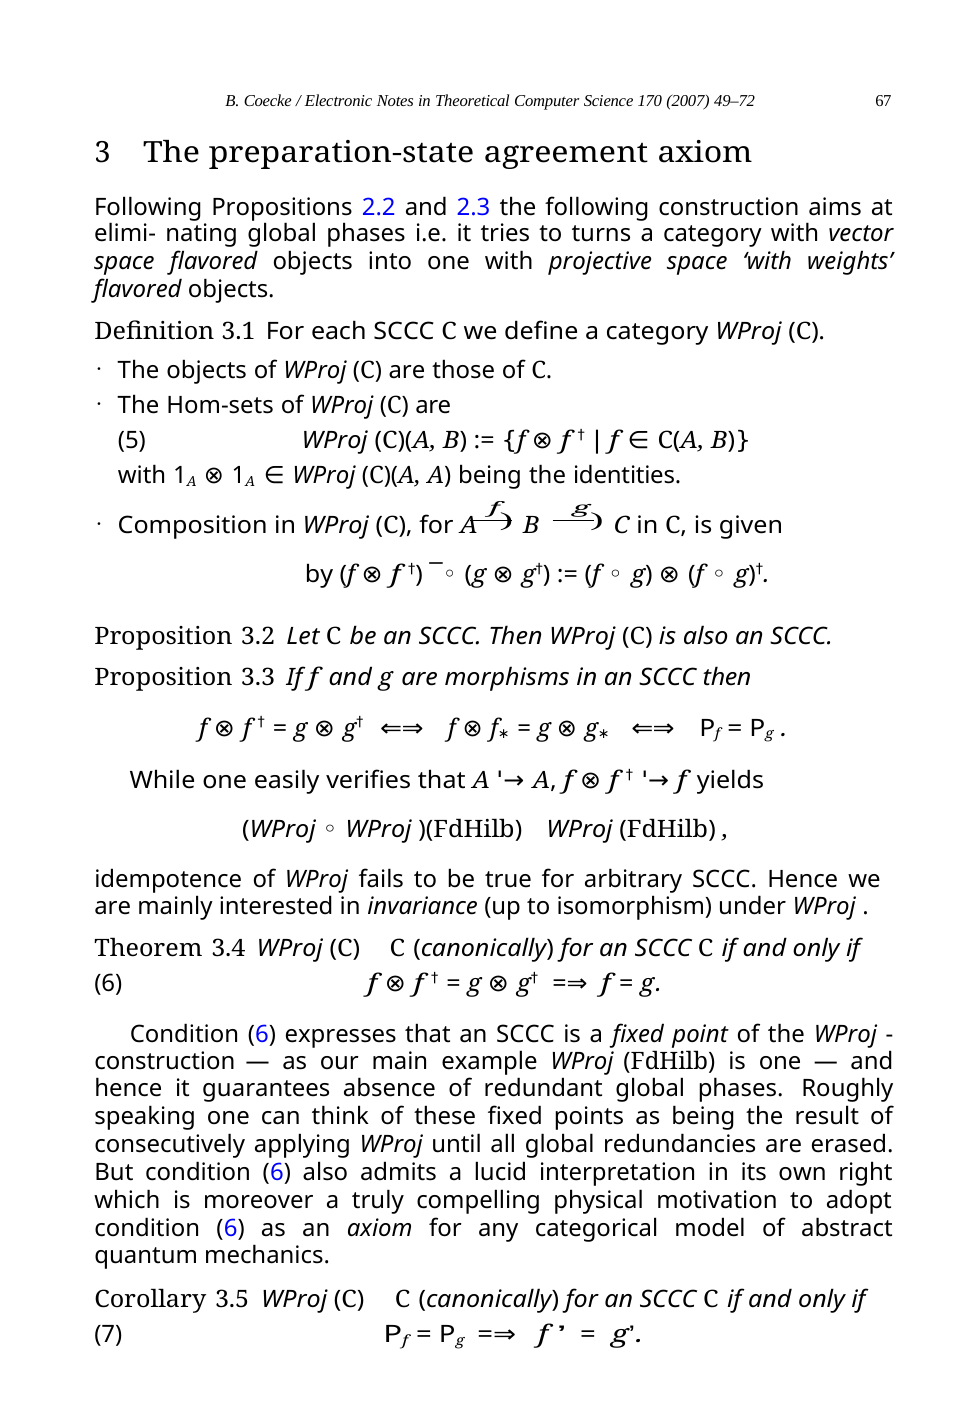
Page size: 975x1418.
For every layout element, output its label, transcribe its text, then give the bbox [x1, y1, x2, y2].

text Condition (6) expresses that an SCCC is a ﬁxed point of the WProj - construction — as our main example WProj (FdHilb) is one — and hence it guarantees absence of redundant global phases. Roughly speaking one can think of these fixed points as being the result of consecutively applying WProj until all global redundancies are erased. But condition (6) also admits a lucid interpretation in its own right which is moreover a truly compelling physical motivation to adopt condition (6) as an axiom for any categorical model of abstract quantum mechanics. [94, 1021, 893, 1271]
list f ⊗ f † = g ⊗ g† =⇒ f = g. [94, 966, 914, 998]
list Composition in WProj (C), for A f) B g) C in C, is given by (f ⊗ f †) ¯◦ (g ⊗ g†) := (f ◦ g) ⊗ (f ◦ g)†. [96, 497, 808, 590]
list WProj (C)(A, B) := {f ⊗ f † | f ∈ C(A, B)} [118, 423, 914, 456]
text Proposition 3.2 Let C be an SCCC. Then WProj (C) is also an SCCC. [94, 618, 914, 651]
text idempotence of WProj fails to be true for arbitrary SCCC. Hence we are mainly interested in invariance (up to isomorphism) under WProj . [94, 866, 914, 921]
list The Hom-sets of WProj (C) are [96, 388, 914, 420]
text Proposition 3.3 If f and g are morphisms in an SCCC then [94, 660, 914, 692]
text Definition 3.1 For each SCCC C we define a category WProj (C). [94, 314, 914, 347]
subtitle The preparation-state agreement axiom [94, 131, 914, 171]
text f ⊗ f † = g ⊗ g† ⇐⇒ f ⊗ f∗ = g ⊗ g∗ ⇐⇒ Pf = Pg . [72, 710, 914, 743]
list The objects of WProj (C) are those of C. [96, 353, 914, 385]
text While one easily verifies that A '→ A, f ⊗ f † '→ f yields (WProj ◦ WProj )(FdHilb) WProj (FdHilb) , [129, 763, 803, 845]
text with 1A ⊗ 1A ∈ WProj (C)(A, A) being the identities. [118, 458, 914, 491]
text Corollary 3.5 WProj (C) C (canonically) for an SCCC C if and only if [94, 1282, 914, 1314]
list Pf = Pg =⇒ f ’ = g’. [94, 1317, 914, 1349]
text Theorem 3.4 WProj (C) C (canonically) for an SCCC C if and only if [94, 931, 914, 963]
text Following Propositions 2.2 and 2.3 the following construction aims at elimi- nating global phases i.e. it tries to turns a category with vector space flavored objects into one with projective space ‘with weights’ flavored objects. [94, 193, 893, 304]
